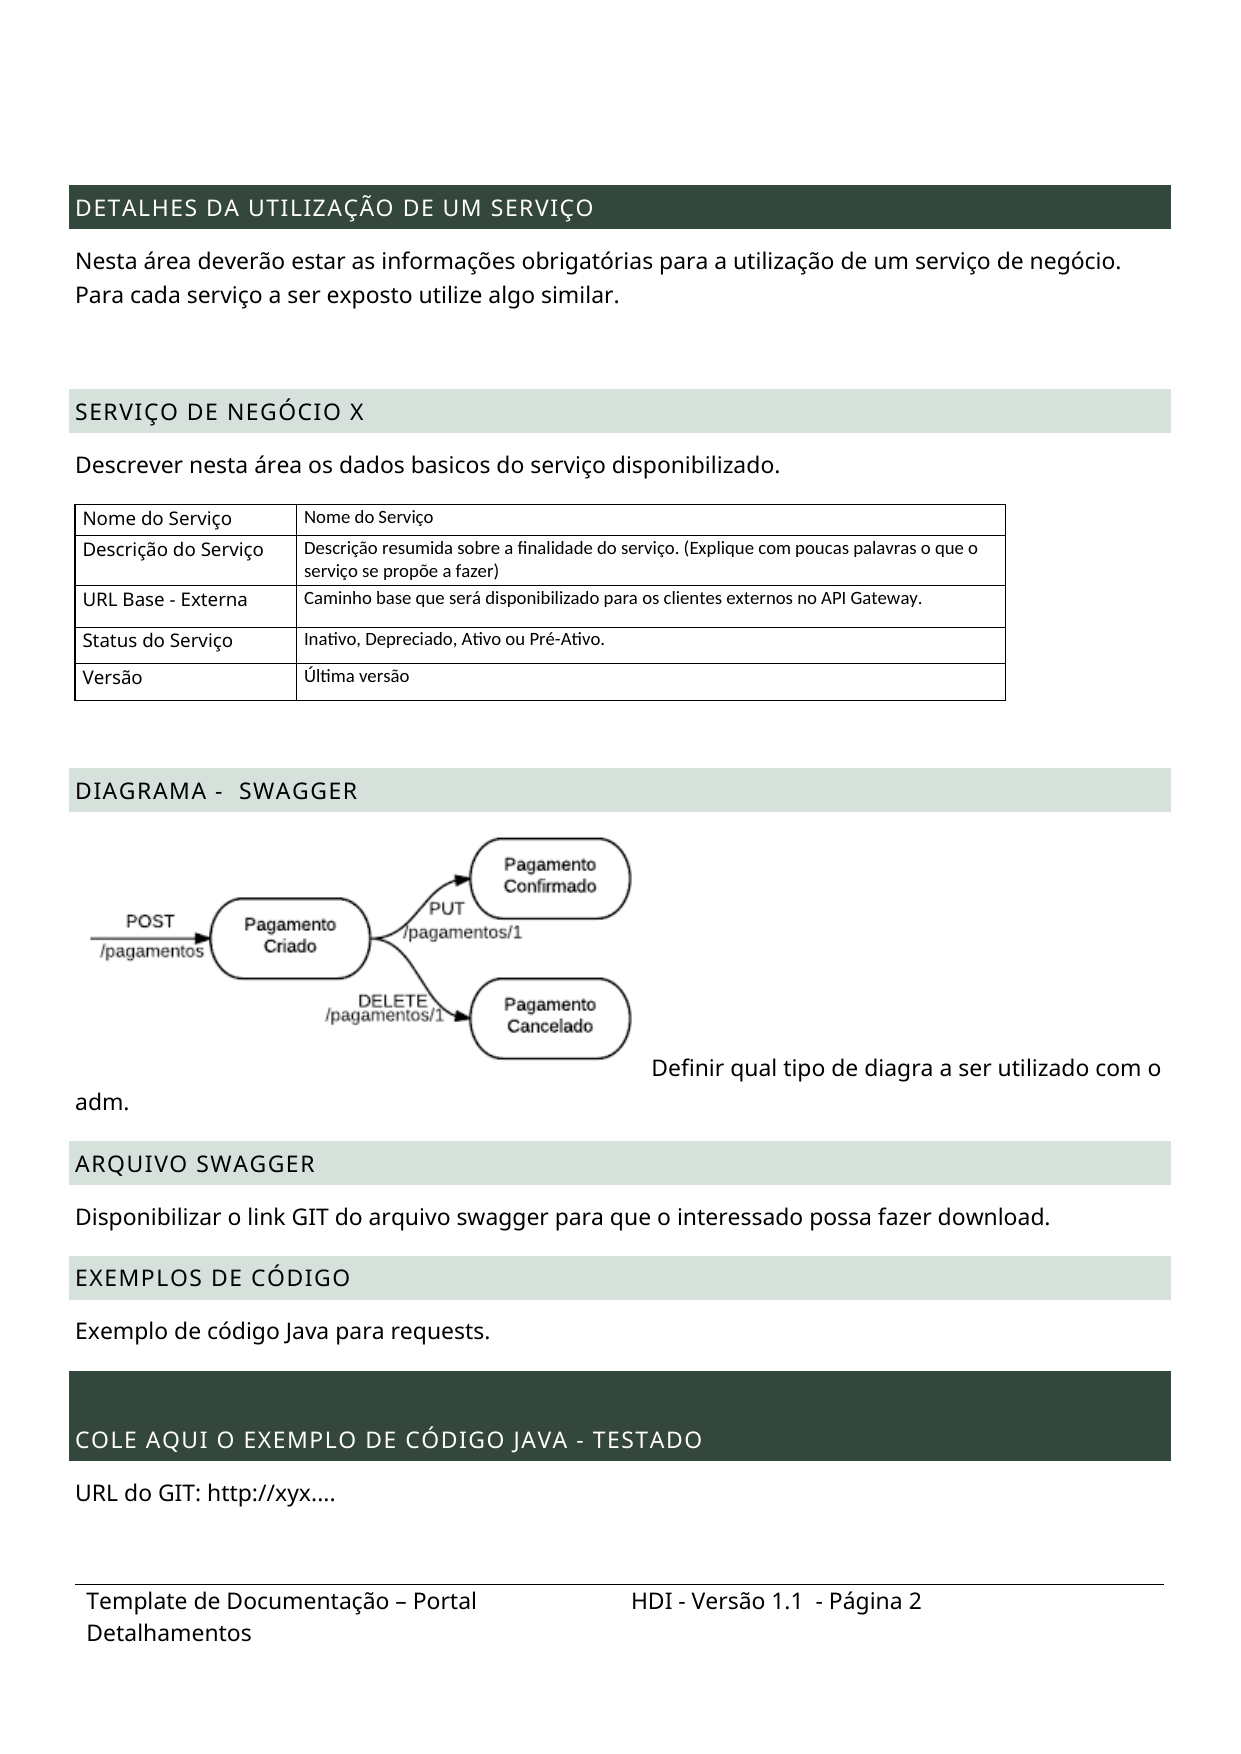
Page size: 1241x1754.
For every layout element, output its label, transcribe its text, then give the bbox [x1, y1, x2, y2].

table_cell Descrição do Serviço [76, 536, 296, 585]
subtitle Exemplos de código [75, 1262, 1165, 1293]
subtitle detalhes da utilização de um Serviço [75, 192, 1165, 223]
table_cell Status do Serviço [76, 628, 296, 663]
table_header Nome do Serviço [76, 505, 296, 535]
text URL do GIT: http://xyx.... [75, 1477, 1165, 1508]
table_cell Descrição resumida sobre a finalidade do serviço. (Explique com poucas palavras o que o serviço se propõe a fazer) [297, 536, 1005, 585]
table_cell Versão [76, 664, 296, 700]
text Disponibilizar o link GIT do arquivo swagger para que o interessado possa fazer download. [75, 1201, 1165, 1232]
text Nesta área deverão estar as informações obrigatórias para a utilização de um serviço de negócio. Para cada serviço a ser exposto utilize algo similar. [75, 245, 1165, 310]
text Exemplo de código Java para requests. [75, 1315, 1165, 1347]
table_cell Última versão [297, 664, 1005, 700]
subtitle cole aqui o exemplo de código java - TESTAdo [75, 1417, 1165, 1455]
table_cell Inativo, Depreciado, Ativo ou Pré-Ativo. [297, 628, 1005, 663]
table_cell URL Base - Externa [76, 586, 296, 627]
subtitle diagrama - swagger [75, 775, 1165, 806]
table_cell Caminho base que será disponibilizado para os clientes externos no API Gateway. [297, 586, 1005, 627]
table_header Nome do Serviço [297, 505, 1005, 535]
subtitle Arquivo swagger [75, 1148, 1165, 1179]
text Descrever nesta área os dados basicos do serviço disponibilizado. [75, 449, 1165, 480]
subtitle serviço de negócio x [75, 396, 1165, 427]
picture [75, 827, 646, 1077]
